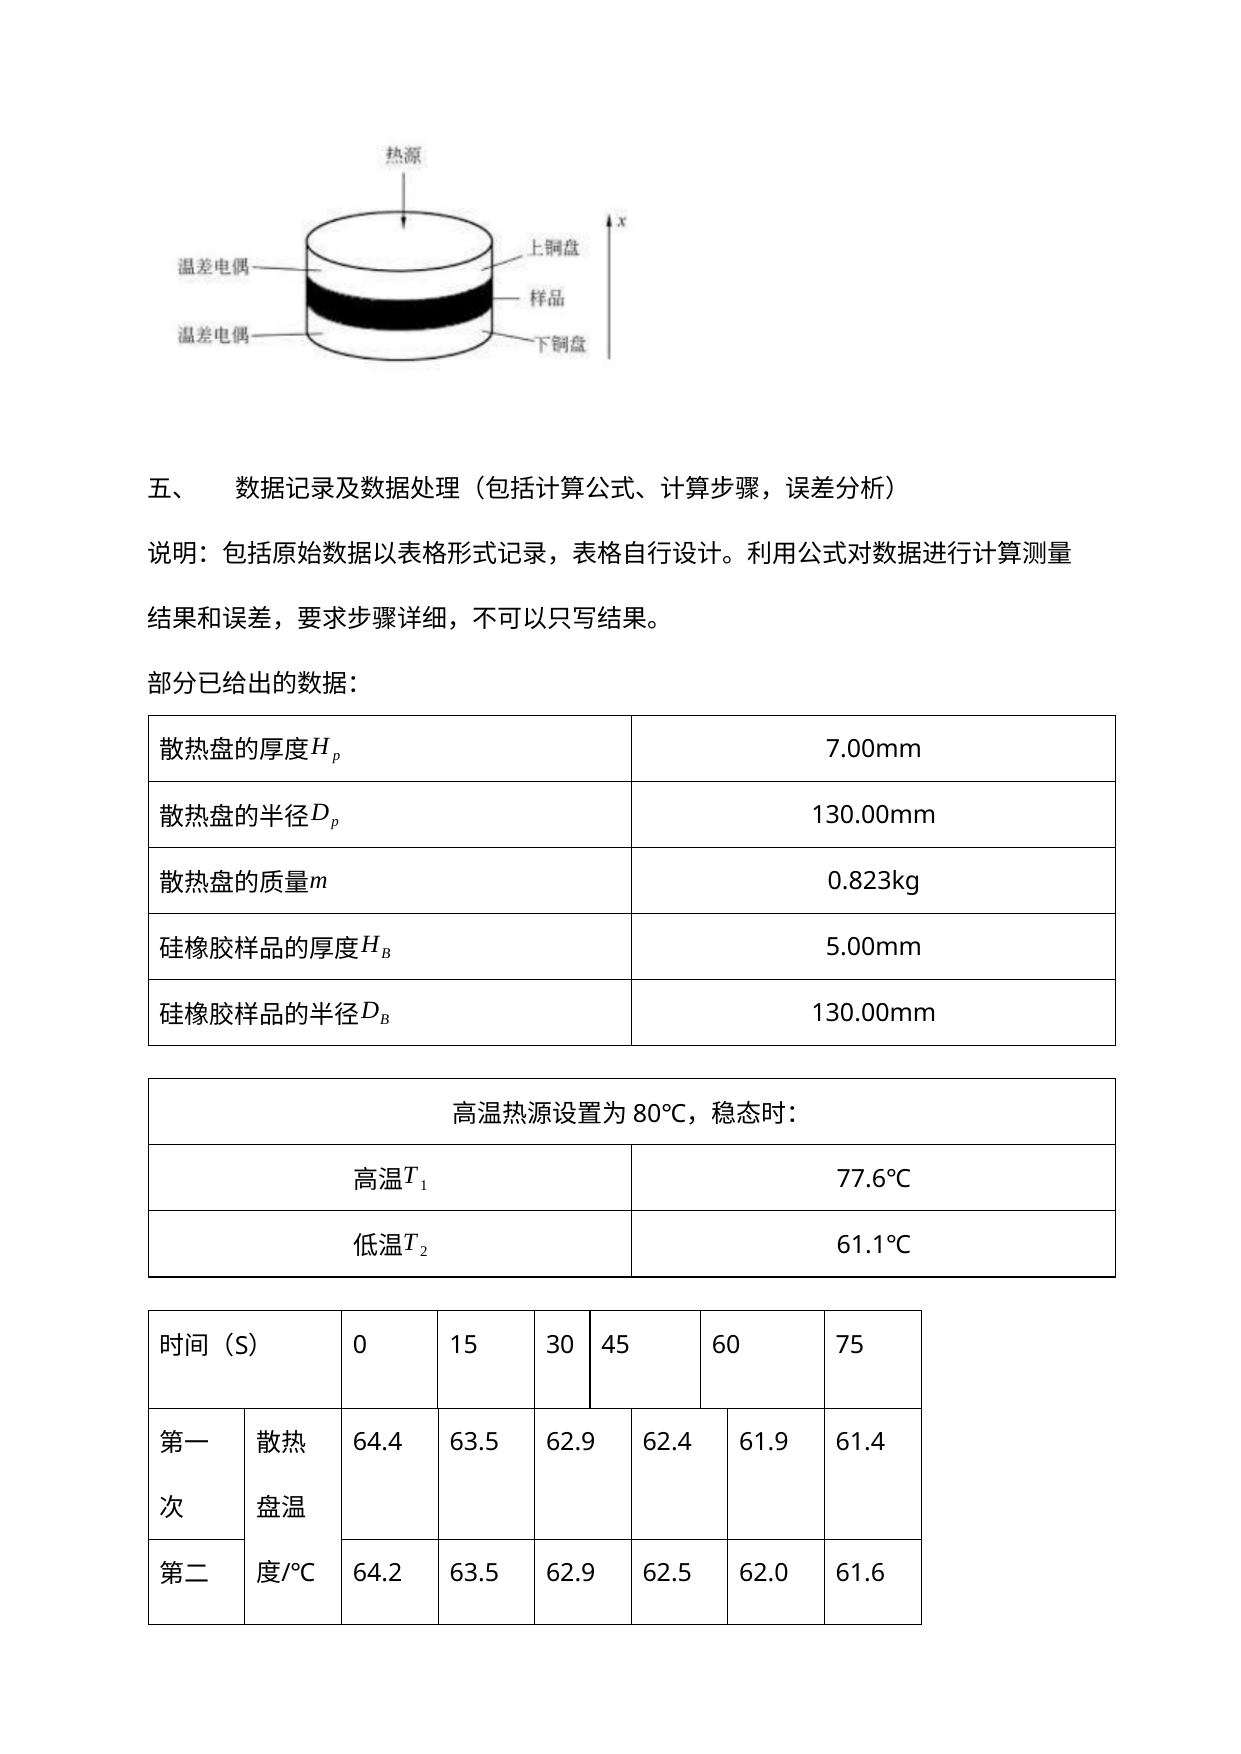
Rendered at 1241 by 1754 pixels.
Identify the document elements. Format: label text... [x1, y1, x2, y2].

table_header 30 [535, 1311, 589, 1407]
table_cell 62.4 [632, 1409, 727, 1538]
table_cell 高温 [149, 1145, 631, 1210]
table_cell 61.9 [728, 1409, 824, 1538]
table_cell 64.4 [342, 1409, 438, 1538]
table_cell 硅橡胶样品的厚度 [149, 914, 631, 979]
table_cell 63.5 [439, 1409, 534, 1538]
text 部分已给出的数据： [148, 649, 1092, 714]
table_header 45 [591, 1311, 700, 1407]
table_header 7.00mm [632, 716, 1115, 781]
text 说明：包括原始数据以表格形式记录，表格自行设计。利用公式对数据进行计算测量结果和误差，要求步骤详细，不可以只写结果。 [148, 519, 1092, 649]
table_cell 130.00mm [632, 782, 1115, 847]
table_cell 61.1℃ [632, 1211, 1115, 1276]
table_header 15 [438, 1311, 534, 1407]
table_cell 62.0 [728, 1540, 824, 1623]
table_header 高温热源设置为80℃，稳态时： [149, 1079, 1115, 1144]
table_cell 63.5 [439, 1540, 534, 1623]
table_header 75 [825, 1311, 921, 1407]
table_header 60 [701, 1311, 824, 1407]
table_cell 5.00mm [632, 914, 1115, 979]
table_header 0 [342, 1311, 437, 1407]
table_cell 硅橡胶样品的半径 [149, 980, 631, 1045]
list 数据记录及数据处理（包括计算公式、计算步骤，误差分析） [148, 454, 1092, 519]
table_cell 0.823kg [632, 848, 1115, 913]
table_cell 61.4 [825, 1409, 921, 1538]
table_cell 130.00mm [632, 980, 1115, 1045]
table_cell 散热盘温度/℃ [245, 1409, 341, 1623]
table_cell 散热盘的半径 [149, 782, 631, 847]
table_cell 62.9 [535, 1409, 631, 1538]
table_cell 64.2 [342, 1540, 438, 1623]
table_cell 61.6 [825, 1540, 921, 1623]
table_cell 散热盘的质量 [149, 848, 631, 913]
table_cell 第一次 [149, 1409, 244, 1538]
table_cell 62.5 [632, 1540, 727, 1623]
table_cell 低温 [149, 1211, 631, 1276]
table_cell 第二次 [149, 1540, 244, 1623]
picture [147, 129, 664, 386]
table_header 时间（S） [149, 1311, 341, 1407]
table_header 散热盘的厚度 [149, 716, 631, 781]
table_cell 77.6℃ [632, 1145, 1115, 1210]
table_cell 62.9 [535, 1540, 631, 1623]
